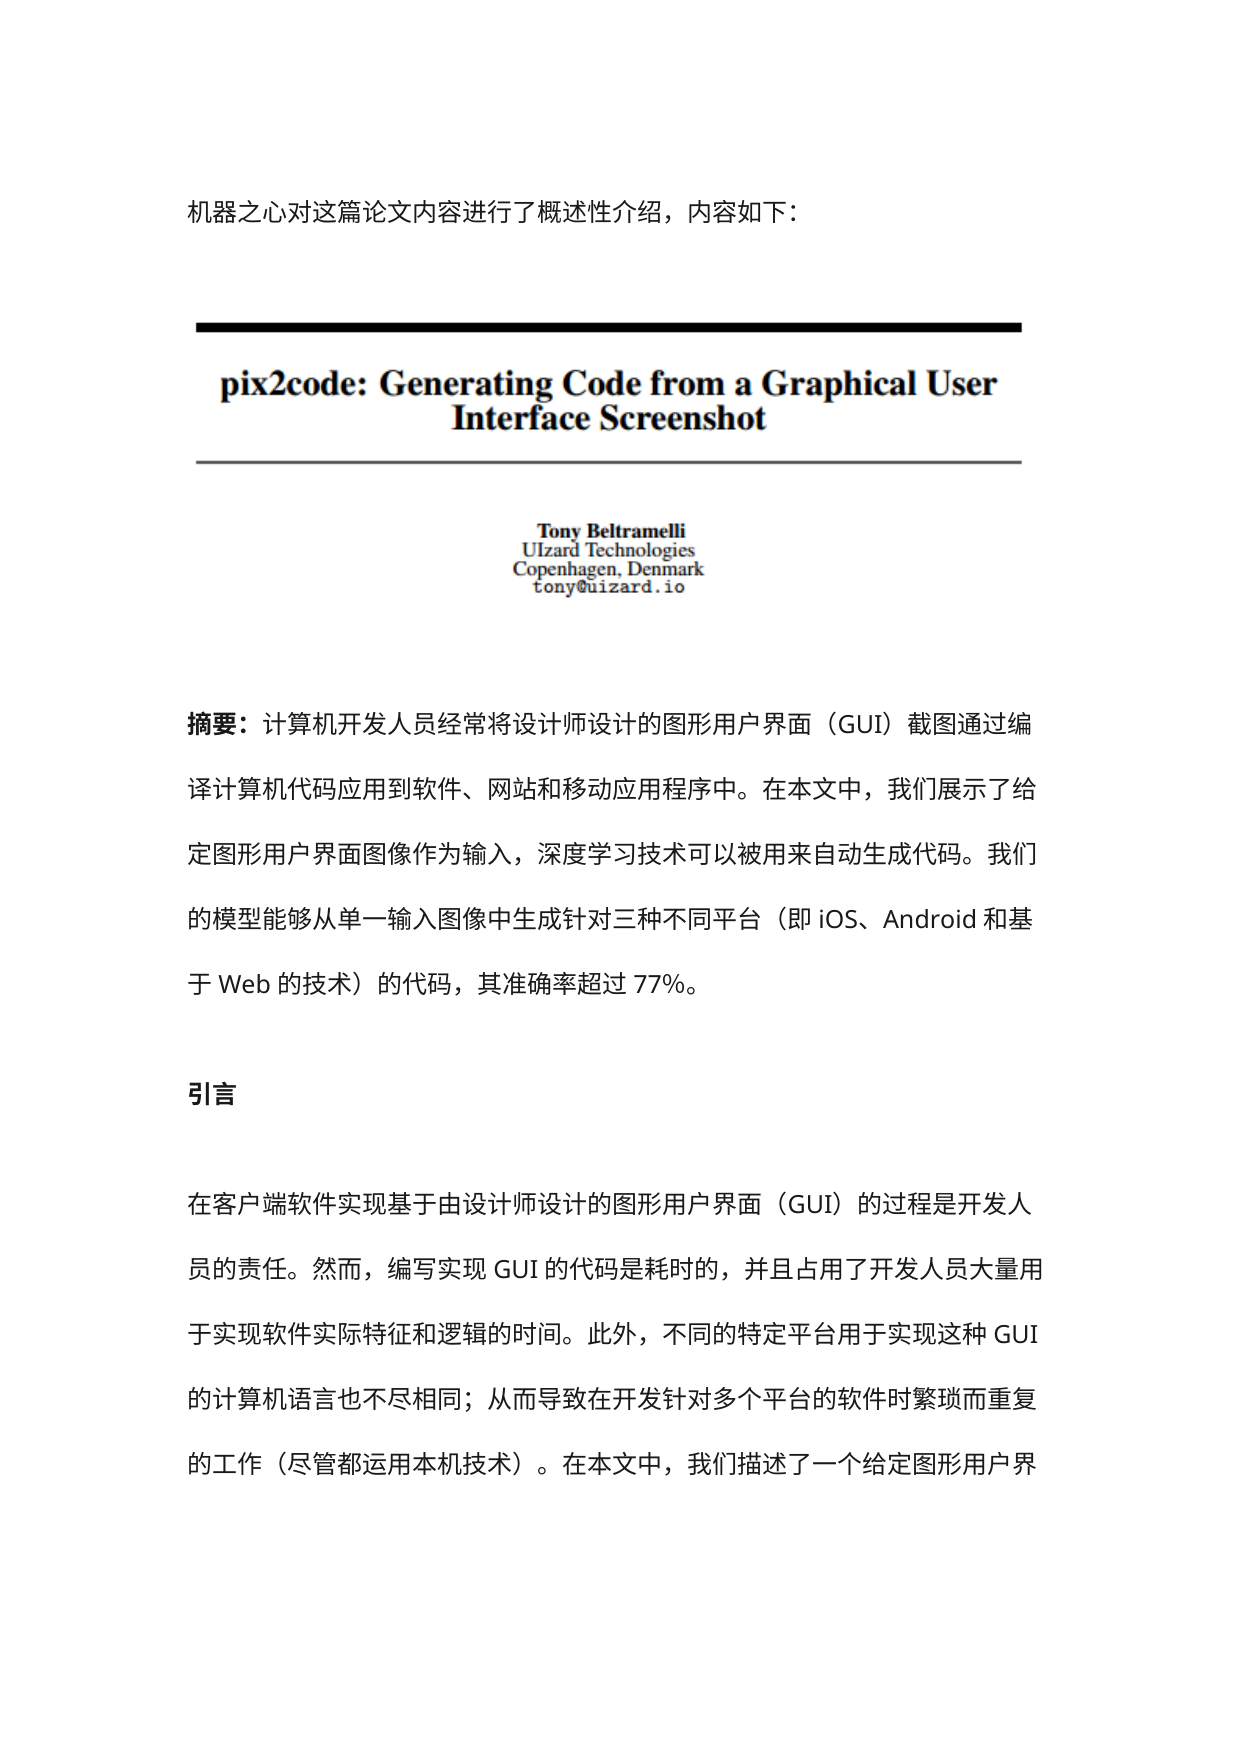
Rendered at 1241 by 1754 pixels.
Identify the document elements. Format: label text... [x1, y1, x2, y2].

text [187, 1170, 1053, 1495]
text 摘要：计算机开发人员经常将设计师设计的图形用户界面（GUI）截图通过编译计算机代码应用到软件、网站和移动应用程序中。在本文中，我们展示了给定图形用户界面图像作为输入，深度学习技术可以被用来自动生成代码。我们的模型能够从单一输入图像中生成针对三种不同平台（即 iOS、Android 和基于 Web 的技术）的代码，其准确率超过 77％。 [187, 690, 1053, 1015]
picture [187, 287, 1033, 618]
text 机器之心对这篇论文内容进行了概述性介绍，内容如下： [187, 178, 1053, 243]
text 引言 [187, 1060, 1053, 1125]
